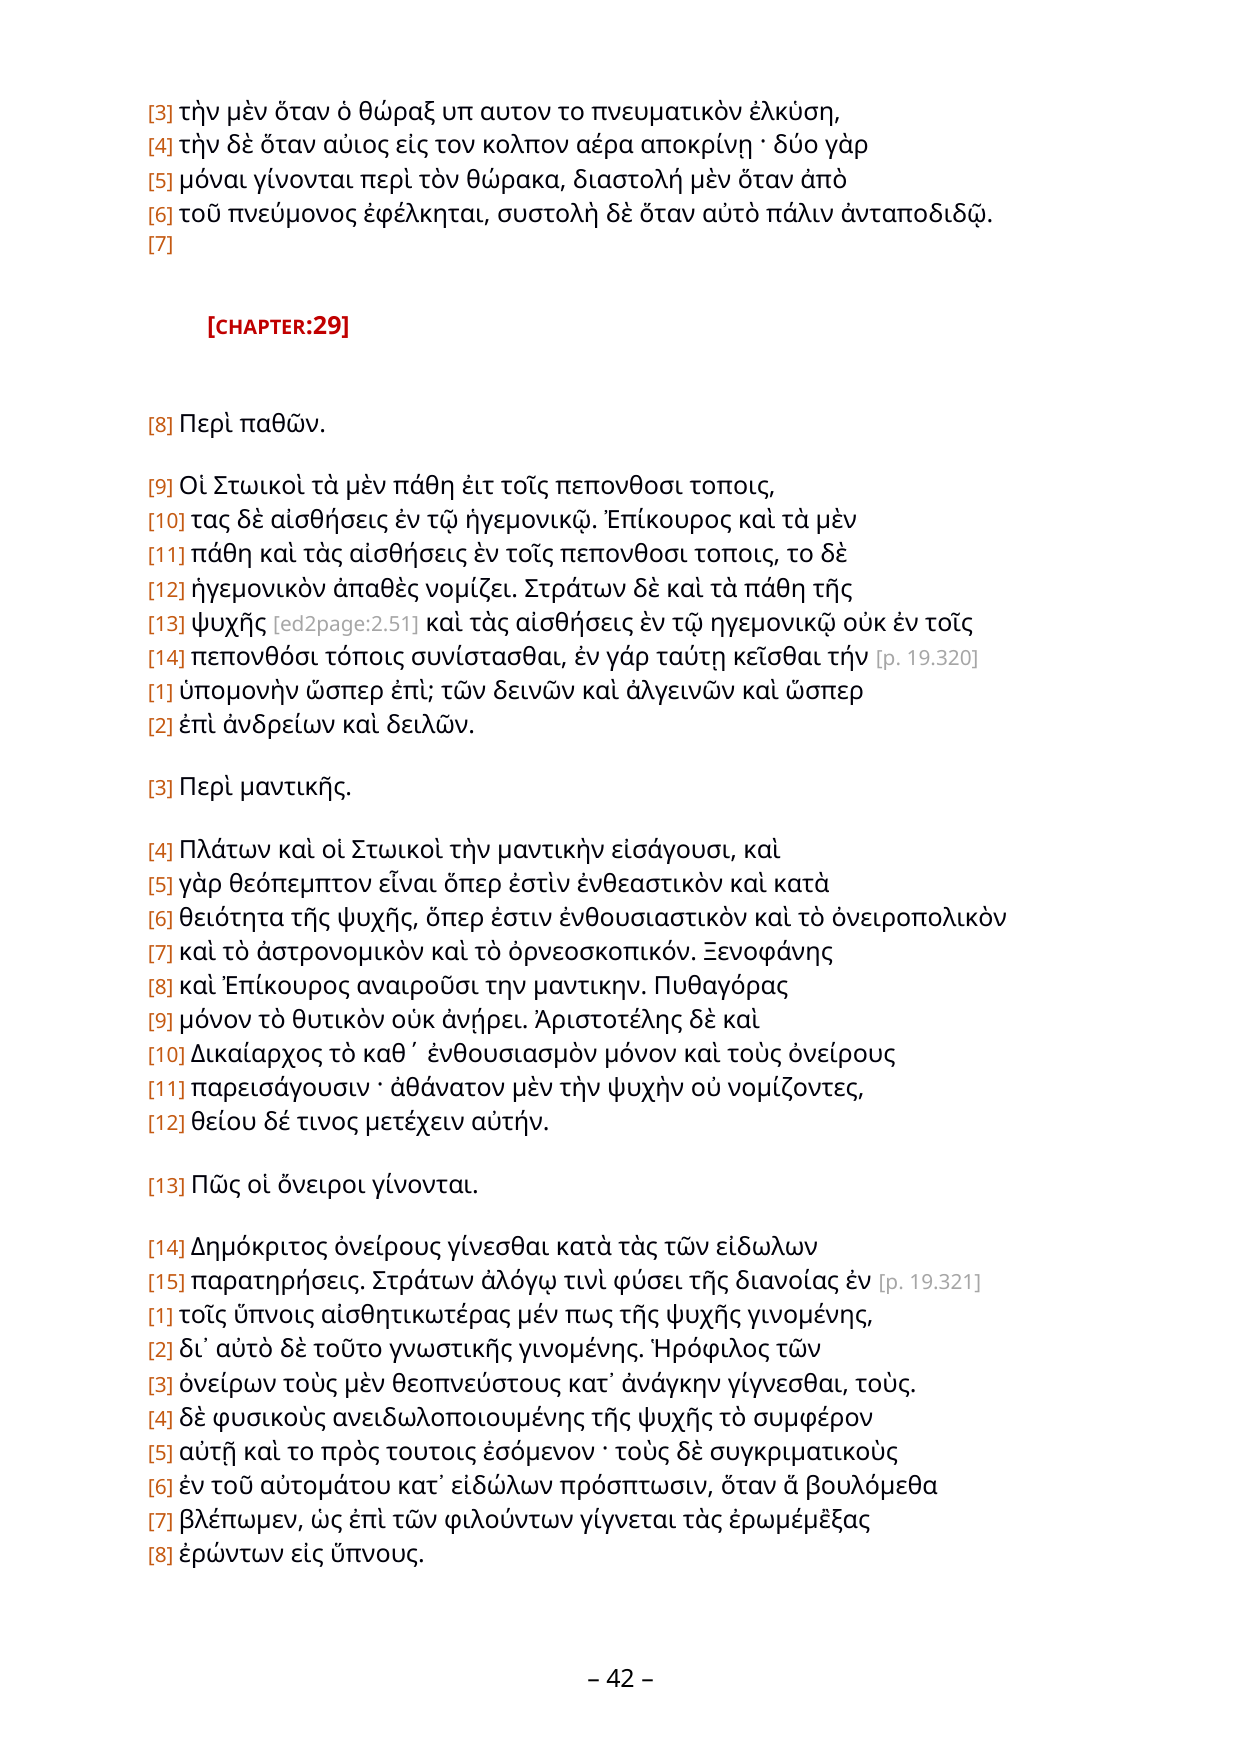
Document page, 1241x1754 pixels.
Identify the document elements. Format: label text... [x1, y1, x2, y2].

text [3] Περὶ μαντικῆς. [148, 741, 1092, 803]
text [8] Περὶ παθῶν. [148, 377, 1092, 439]
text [148, 93, 1092, 258]
text [13] Πῶς οἱ ὄνειροι γίνονται. [148, 1138, 1092, 1201]
text [9] Οἱ Στωικοὶ τὰ μὲν πάθη ἐιτ τοῖς πεπονθοσι τοποις, [10] τας δὲ αἰσθήσεις ἐν τῷ ἡγεμονικῷ. Ἐπίκουρος καὶ τὰ μὲν [11] πάθη καὶ τὰς αἰσθήσεις ὲν τοῖς πεπονθοσι τοποις, το δὲ [12] ἡγεμονικὸν ἀπαθὲς νομίζει. Στράτων δὲ καὶ τὰ πάθη τῆς [13] ψυχῆς [ed2page:2.51] καὶ τὰς αἰσθήσεις ὲν τῷ ηγεμονικῷ οὐκ ἐν τοῖς [14] πεπονθόσι τόποις συνίστασθαι, ἐν γάρ ταύτῃ κεῖσθαι τήν [p. 19.320] [1] ὑπομονὴν ὥσπερ ἐπὶ; τῶν δεινῶν καὶ ἀλγεινῶν καὶ ὥσπερ [2] ἐπὶ ἀνδρείων καὶ δειλῶν. [148, 439, 1092, 741]
subtitle [chapter:29] [207, 308, 1092, 342]
text [4] Πλάτων καὶ οἱ Στωικοὶ τὴν μαντικὴν εἰσάγουσι, καὶ [5] γὰρ θεόπεμπτον εἶναι ὅπερ ἐστὶν ἐνθεαστικὸν καὶ κατὰ [6] θειότητα τῆς ψυχῆς, ὅπερ ἐστιν ἐνθουσιαστικὸν καὶ τὸ ὀνειροπολικὸν [7] καὶ τὸ ἀστρονομικὸν καὶ τὸ ὀρνεοσκοπικόν. Ξενοφάνης [8] καὶ Ἐπίκουρος αναιροῦσι την μαντικην. Πυθαγόρας [9] μόνον τὸ θυτικὸν οὑκ ἀνῄρει. Ἀριστοτέλης δὲ καὶ [10] Δικαίαρχος τὸ καθ΄ ἐνθουσιασμὸν μόνον καὶ τοὺς ὀνείρους [11] παρεισάγουσιν · ἀθάνατον μὲν τὴν ψυχὴν οὐ νομίζοντες, [12] θείου δέ τινος μετέχειν αὐτήν. [148, 803, 1092, 1138]
text [14] Δημόκριτος ὀνείρους γίνεσθαι κατὰ τὰς τῶν εἰδωλων [15] παρατηρήσεις. Στράτων ἀλόγῳ τινὶ φύσει τῆς διανοίας ἐν [p. 19.321] [1] τοῖς ὕπνοις αἰσθητικωτέρας μέν πως τῆς ψυχῆς γινομένης, [2] δι᾽ αὐτὸ δὲ τοῦτο γνωστικῆς γινομένης. Ἡρόφιλος τῶν [3] ὀνείρων τοὺς μὲν θεοπνεύστους κατ᾽ ἀνάγκην γίγνεσθαι, τοὺς. [4] δὲ φυσικοὺς ανειδωλοποιουμένης τῆς ψυχῆς τὸ συμφέρον [5] αὐτῇ καὶ το πρὸς τουτοις ἐσόμενον · τοὺς δὲ συγκριματικοὺς [6] ἐν τοῦ αὐτομάτου κατ᾽ εἰδώλων πρόσπτωσιν, ὅταν ἅ βουλόμεθα [7] βλέπωμεν, ὡς ἐπὶ τῶν φιλούντων γίγνεται τὰς ἐρωμέμἒξας [8] ἐρώντων εἰς ὕπνους. [148, 1201, 1092, 1569]
